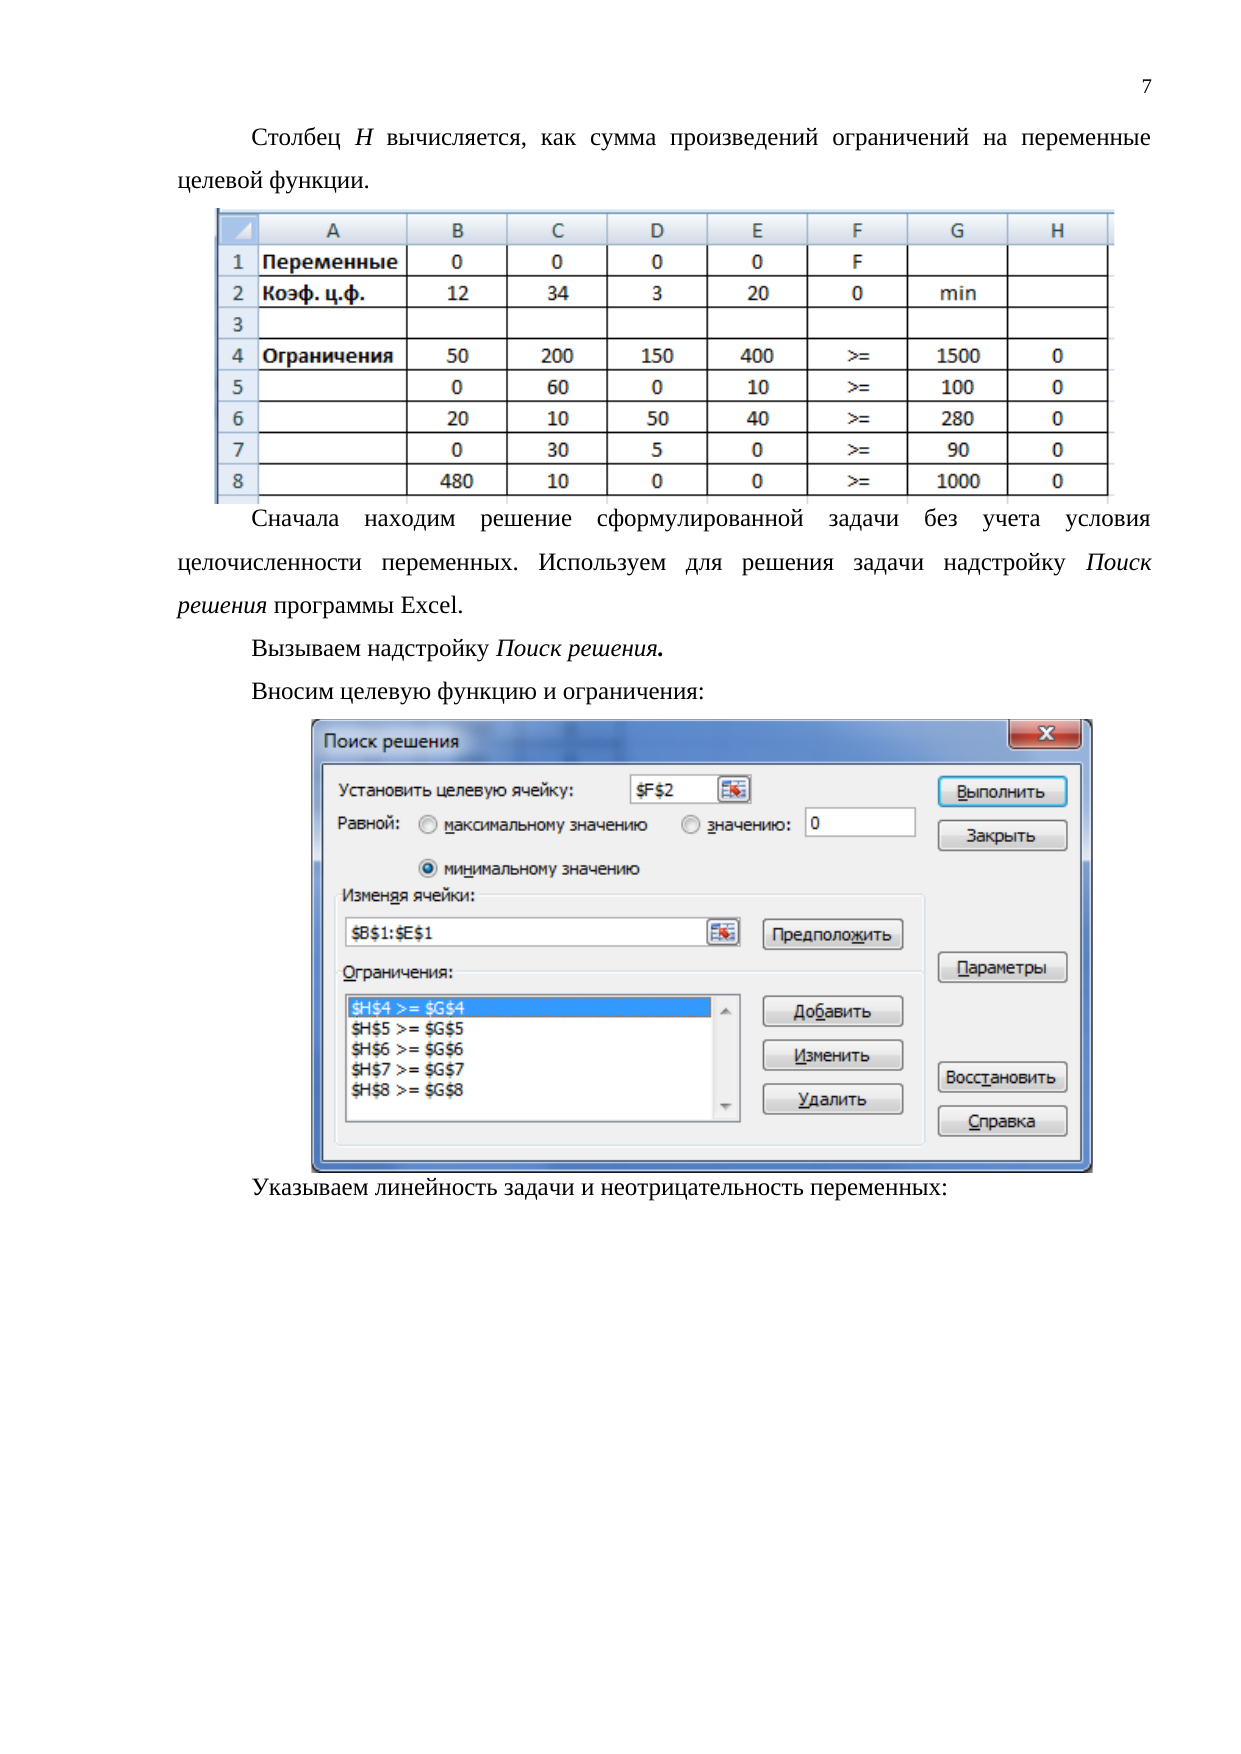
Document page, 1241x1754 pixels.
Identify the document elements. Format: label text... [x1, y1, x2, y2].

picture [214, 208, 1115, 504]
text Столбец H вычисляется, как сумма произведений ограничений на переменные целевой функции. [177, 122, 1152, 194]
text Указываем линейность задачи и неотрицательность переменных: [177, 1172, 1152, 1201]
picture [311, 719, 1093, 1173]
text Сначала находим решение сформулированной задачи без учета условия целочисленности переменных. Используем для решения задачи надстройку Поиск решения программы Excel. [177, 503, 1152, 618]
text Вносим целевую функцию и ограничения: [177, 676, 1152, 705]
text Вызываем надстройку Поиск решения. [177, 633, 1152, 662]
